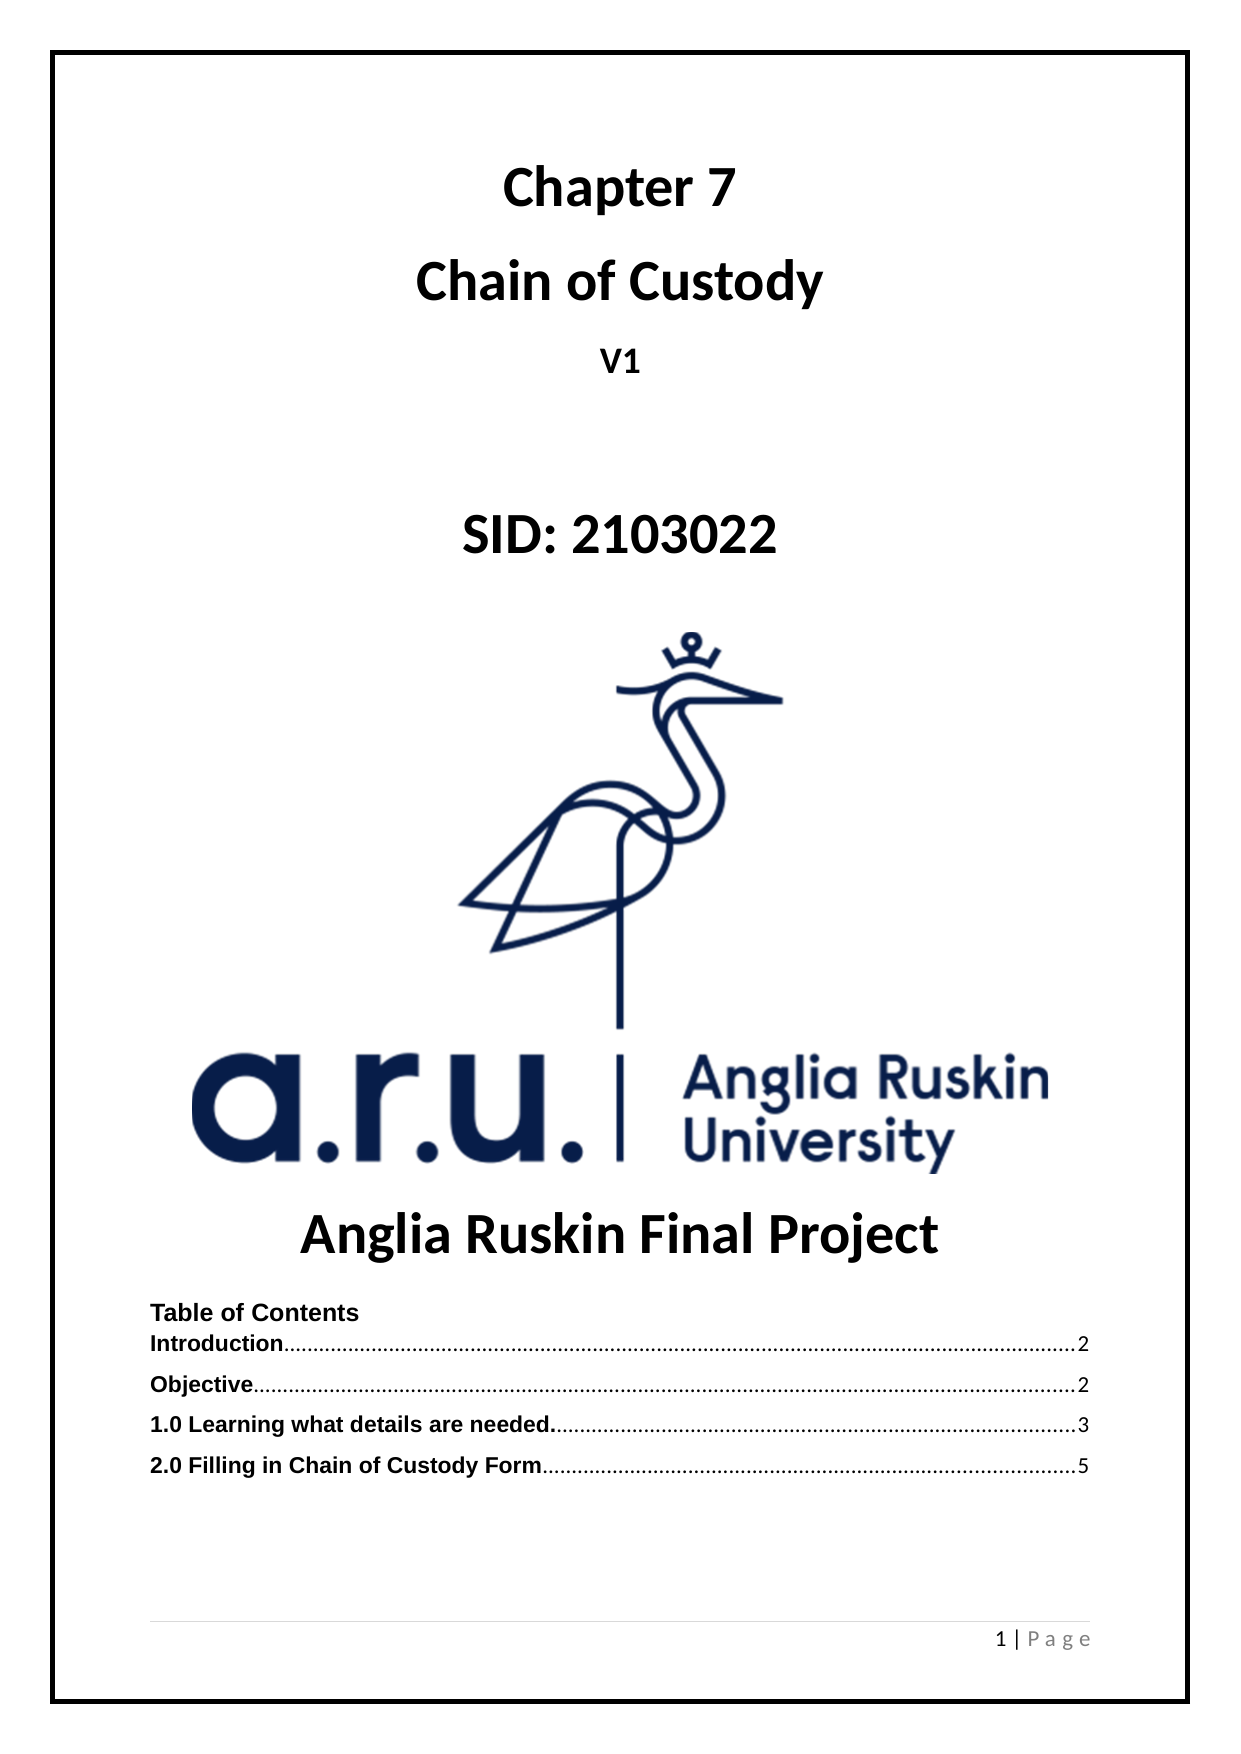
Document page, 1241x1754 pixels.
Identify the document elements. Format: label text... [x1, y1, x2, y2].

text Chapter 7 [150, 150, 1090, 221]
text Chain of Custody [150, 243, 1090, 315]
text SID: 2103022 [150, 497, 1090, 568]
text Anglia Ruskin Final Project [150, 871, 1090, 1268]
picture [192, 632, 1049, 1174]
text V1 [150, 337, 1090, 383]
